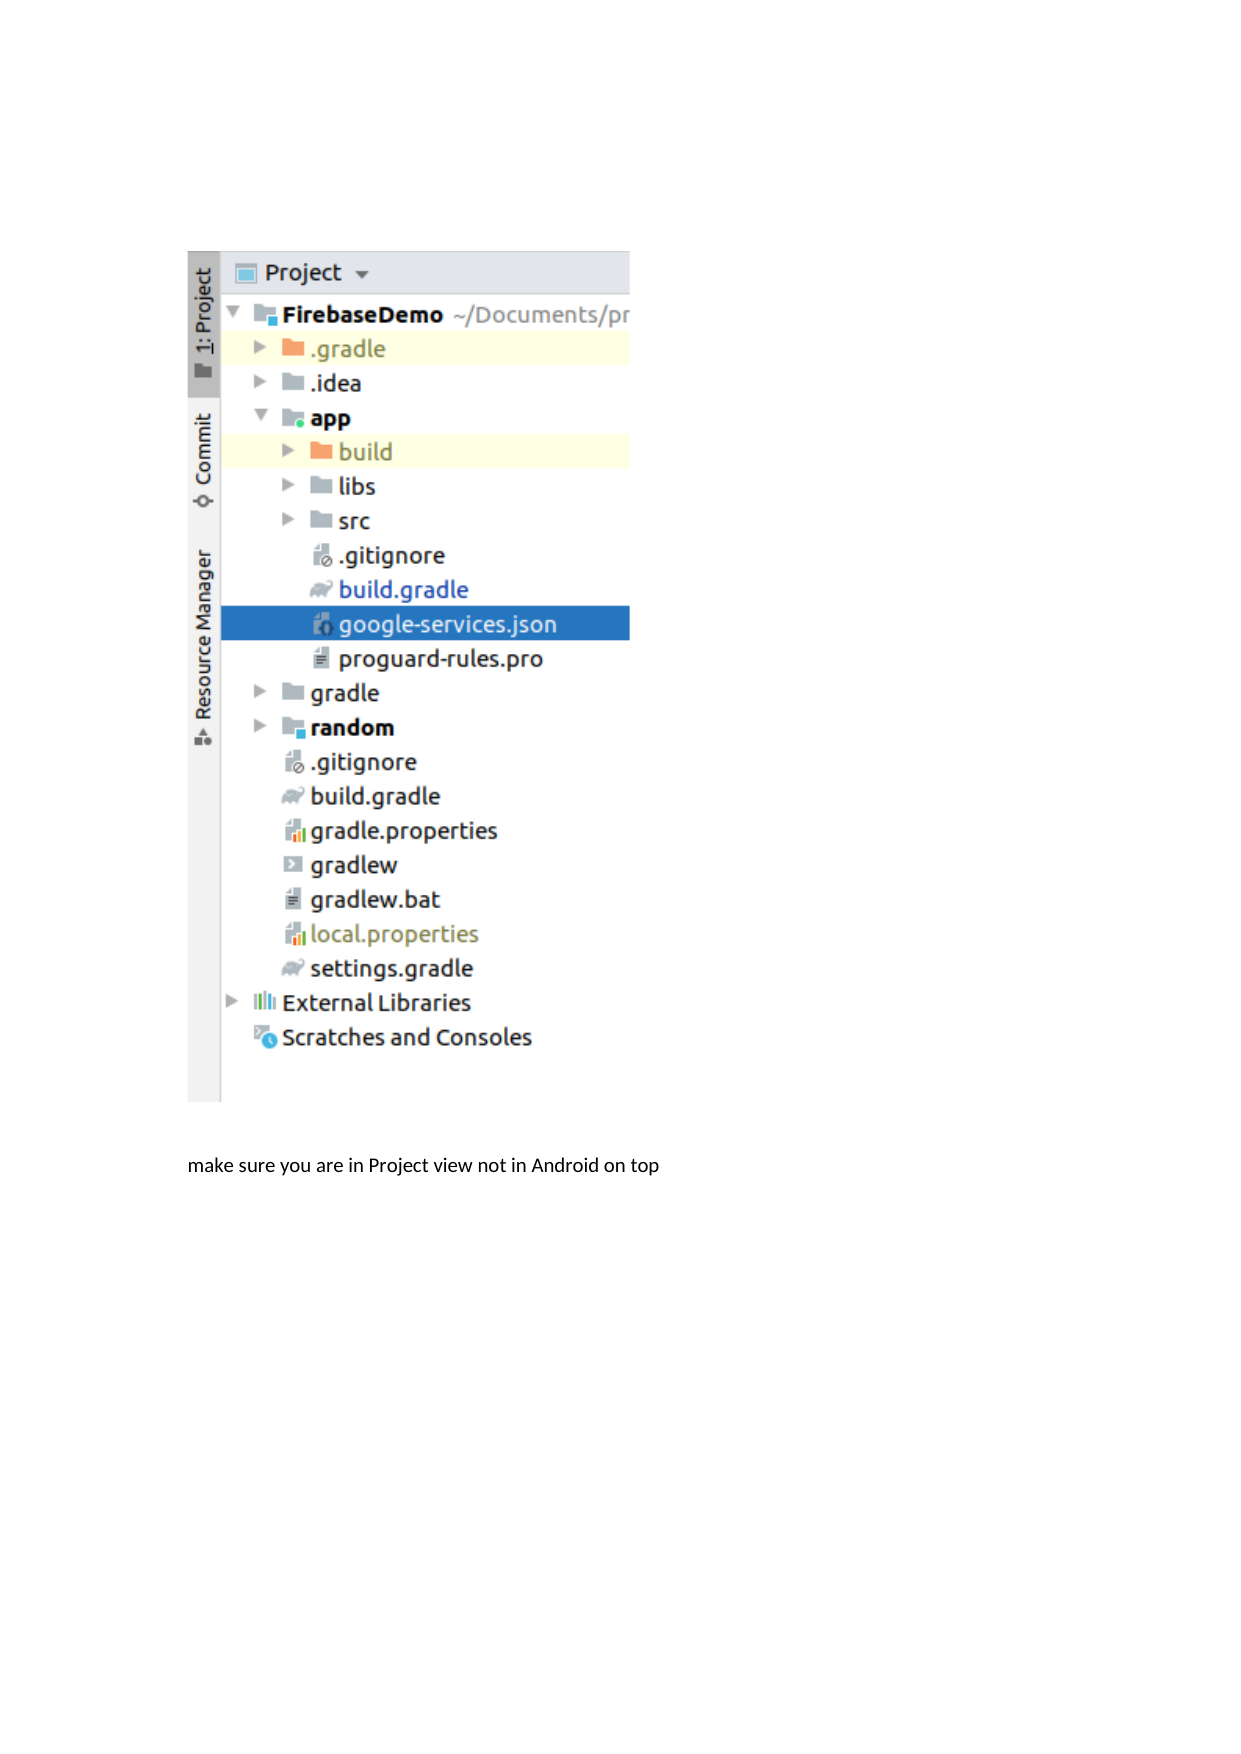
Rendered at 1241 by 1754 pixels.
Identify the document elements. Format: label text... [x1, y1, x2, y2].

text make sure you are in Project view not in Android on top [187, 1152, 1053, 1178]
picture [187, 251, 630, 1102]
